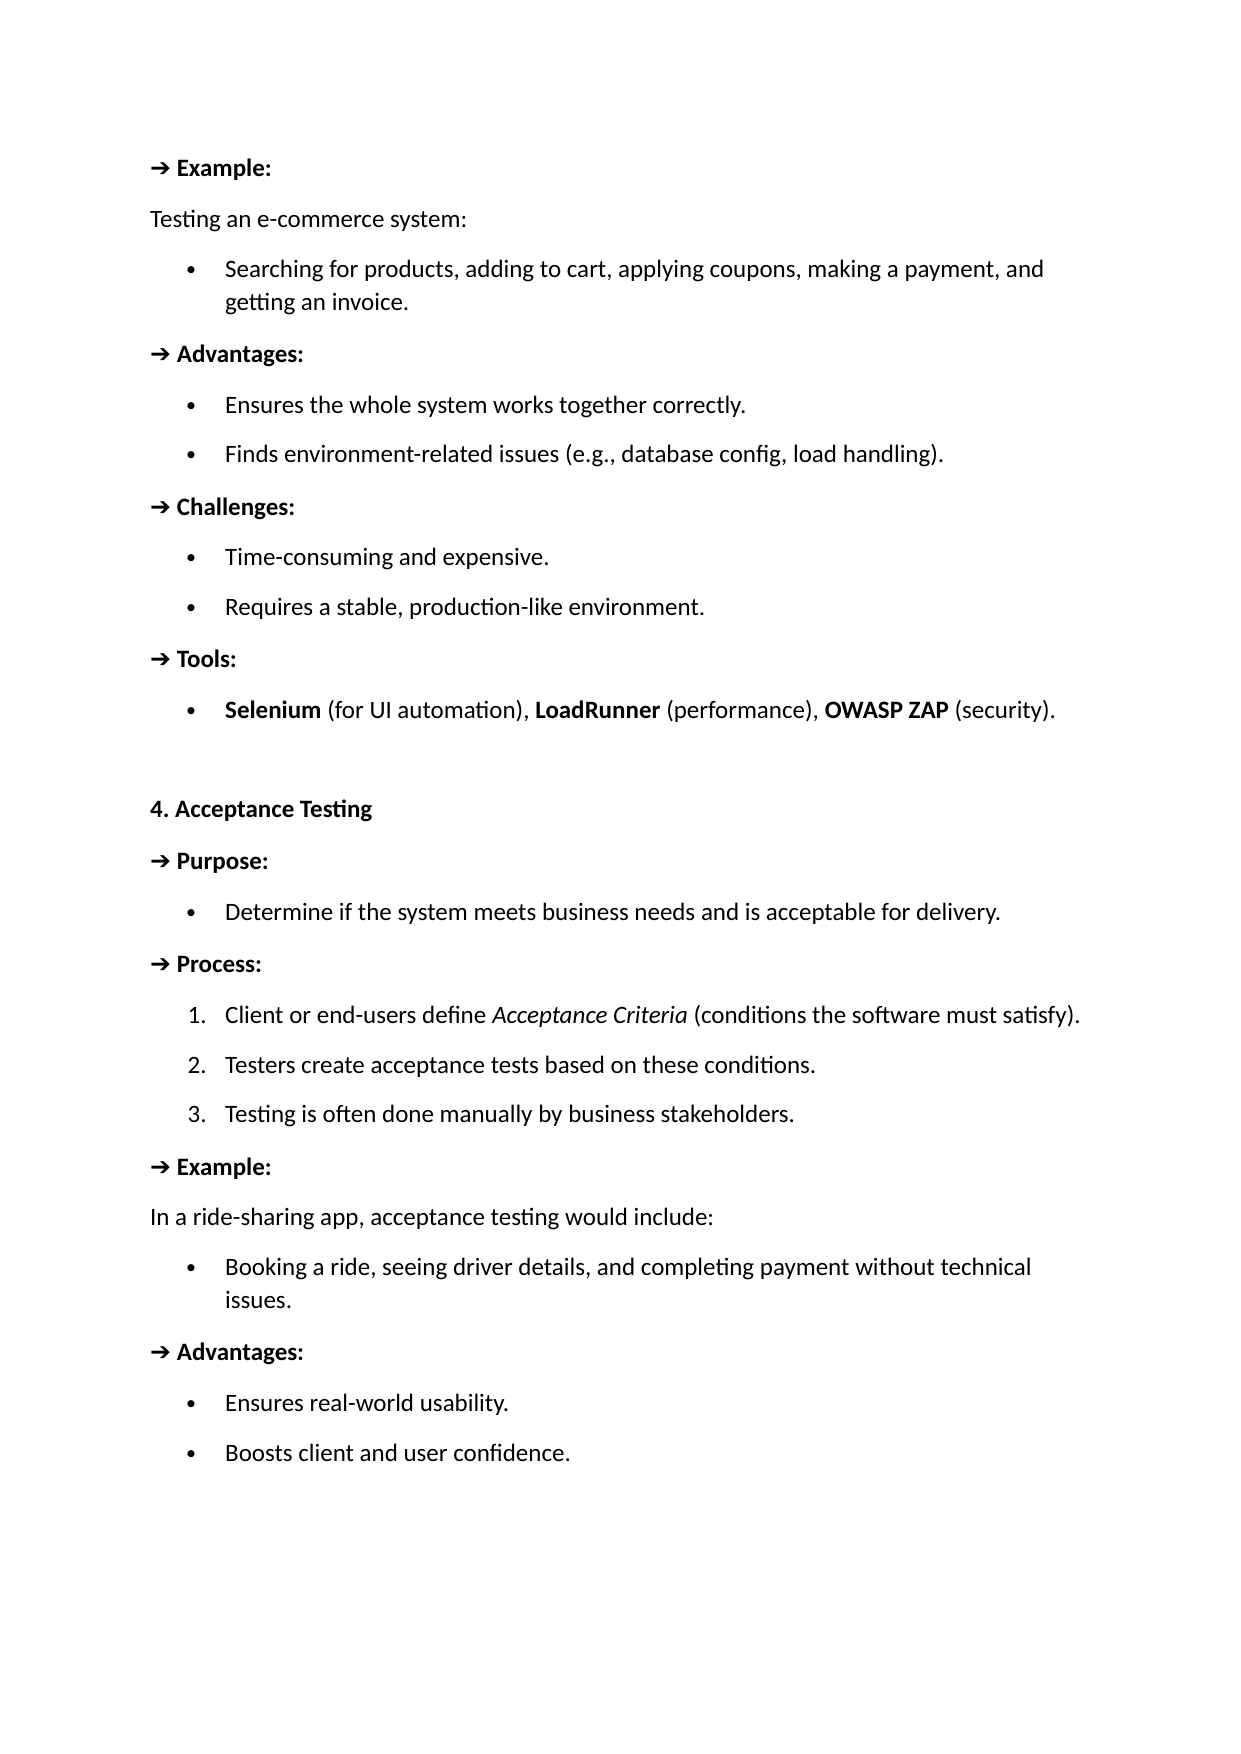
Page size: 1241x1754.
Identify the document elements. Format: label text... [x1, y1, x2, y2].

text ➔ Example: [150, 150, 1090, 184]
text 4. Acceptance Testing [150, 793, 1090, 824]
list Searching for products, adding to cart, applying coupons, making a payment, and getting an invoice. [187, 253, 1090, 316]
list Finds environment-related issues (e.g., database config, load handling). [187, 438, 1090, 469]
text ➔ Advantages: [150, 1334, 1090, 1368]
list Testers create acceptance tests based on these conditions. [187, 1049, 1090, 1079]
text ➔ Challenges: [150, 488, 1090, 522]
text ➔ Process: [150, 946, 1090, 980]
text ➔ Tools: [150, 641, 1090, 675]
list Boosts client and user confidence. [187, 1437, 1090, 1467]
text ➔ Advantages: [150, 336, 1090, 369]
list Ensures the whole system works together correctly. [187, 389, 1090, 419]
text In a ride-sharing app, acceptance testing would include: [150, 1202, 1090, 1232]
text ➔ Example: [150, 1148, 1090, 1182]
list Requires a stable, production-like environment. [187, 591, 1090, 622]
list Time-consuming and expensive. [187, 542, 1090, 572]
text ➔ Purpose: [150, 843, 1090, 877]
list Determine if the system meets business needs and is acceptable for delivery. [187, 896, 1090, 927]
list Client or end-users define Acceptance Criteria (conditions the software must satisfy). [187, 999, 1090, 1030]
list Booking a ride, seeing driver details, and completing payment without technical issues. [187, 1251, 1090, 1314]
list Testing is often done manually by business stakeholders. [187, 1098, 1090, 1129]
list Ensures real-world usability. [187, 1387, 1090, 1418]
text Testing an e-commerce system: [150, 203, 1090, 234]
list Selenium (for UI automation), LoadRunner (performance), OWASP ZAP (security). [187, 694, 1090, 725]
